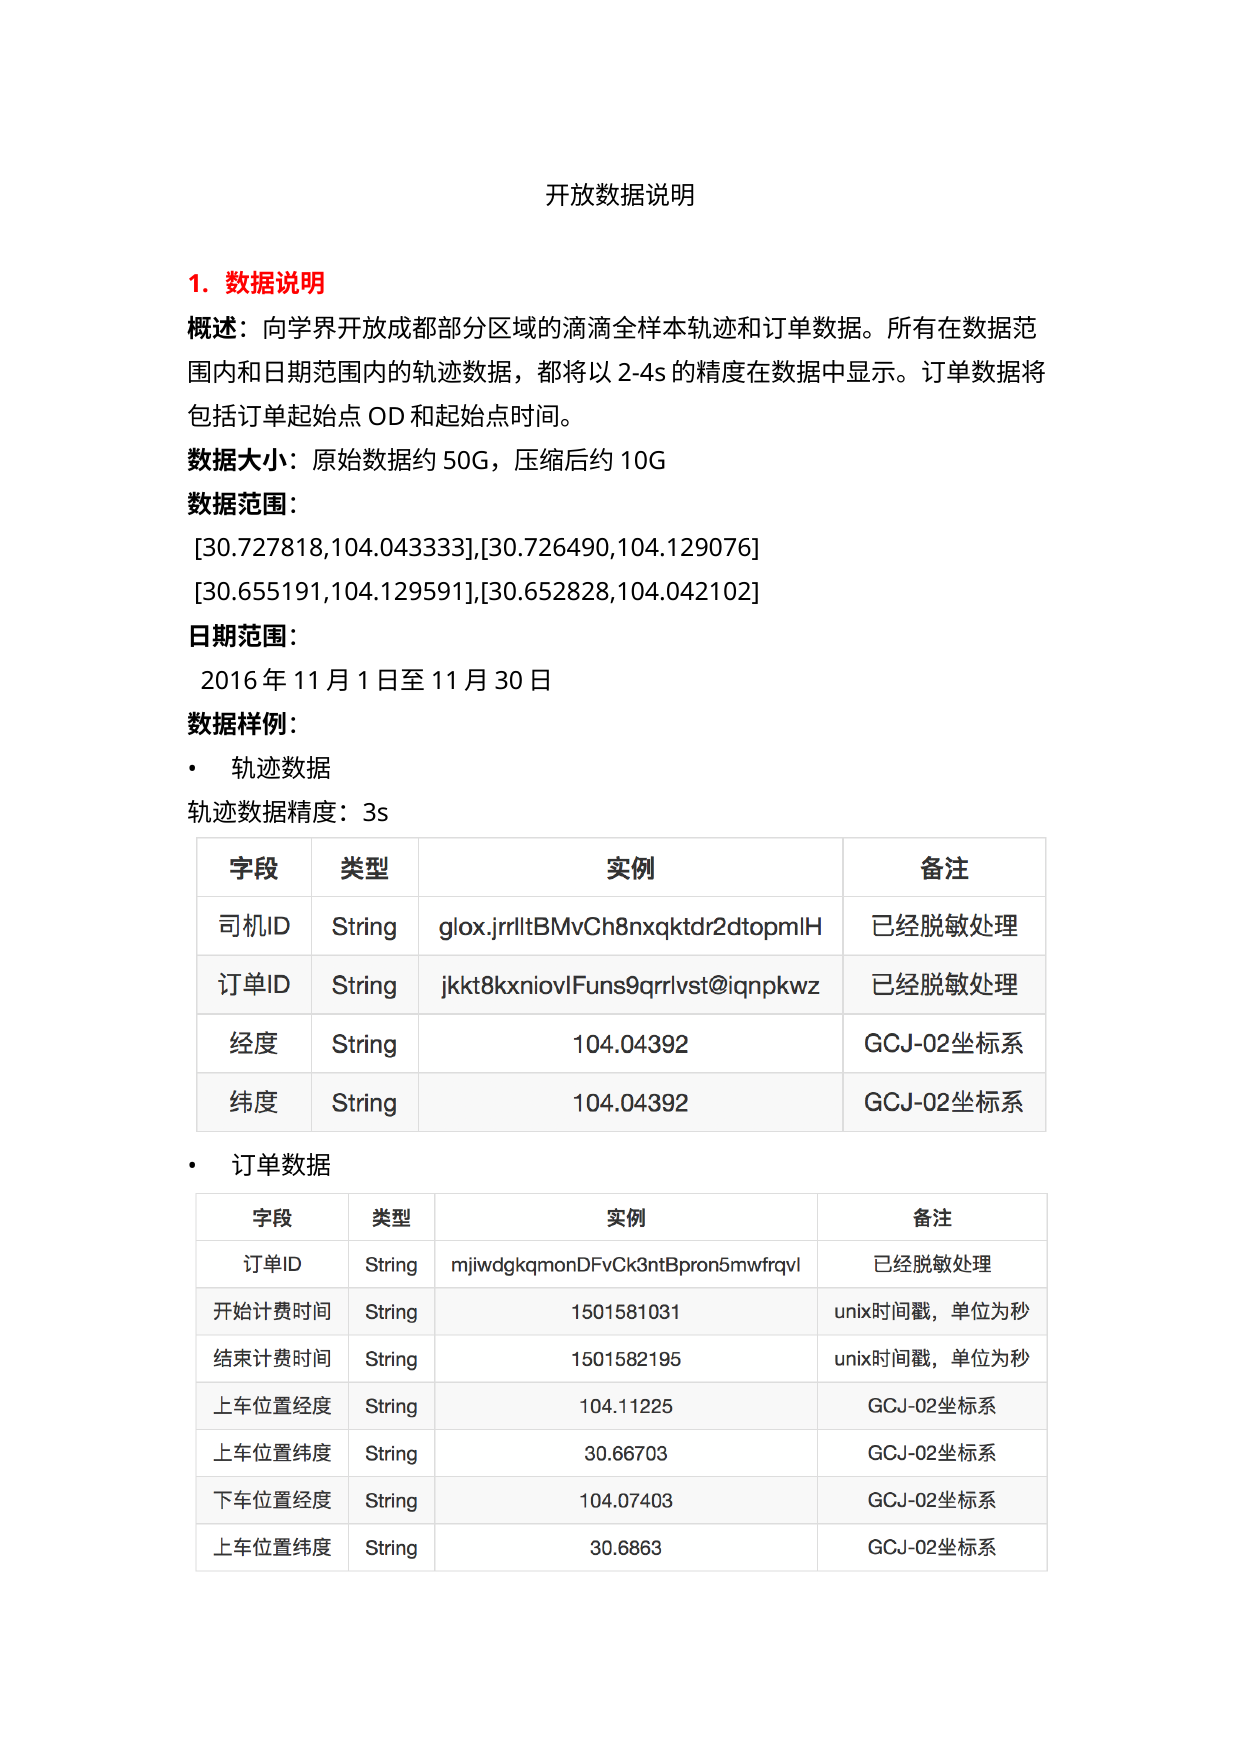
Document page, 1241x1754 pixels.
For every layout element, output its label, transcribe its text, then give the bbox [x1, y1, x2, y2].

text 数据大小：原始数据约50G，压缩后约10G [187, 436, 1053, 480]
text [30.655191,104.129591],[30.652828,104.042102] [187, 568, 1053, 613]
list 订单数据 [187, 1141, 1053, 1185]
picture [187, 1185, 1053, 1575]
text 开放数据说明 [187, 172, 1053, 216]
text 2016年11月1日至11月30日 [187, 657, 1053, 701]
text 数据范围： [187, 480, 1053, 524]
text 概述：向学界开放成都部分区域的滴滴全样本轨迹和订单数据。所有在数据范围内和日期范围内的轨迹数据，都将以2-4s的精度在数据中显示。订单数据将包括订单起始点OD和起始点时间。 [187, 304, 1053, 436]
picture [187, 832, 1053, 1135]
text 轨迹数据精度：3s [187, 789, 1053, 832]
text [30.727818,104.043333],[30.726490,104.129076] [187, 524, 1053, 568]
text 数据样例： [187, 701, 1053, 745]
list 数据说明 [187, 260, 1053, 304]
text 日期范围： [187, 613, 1053, 657]
list 轨迹数据 [187, 745, 1053, 789]
